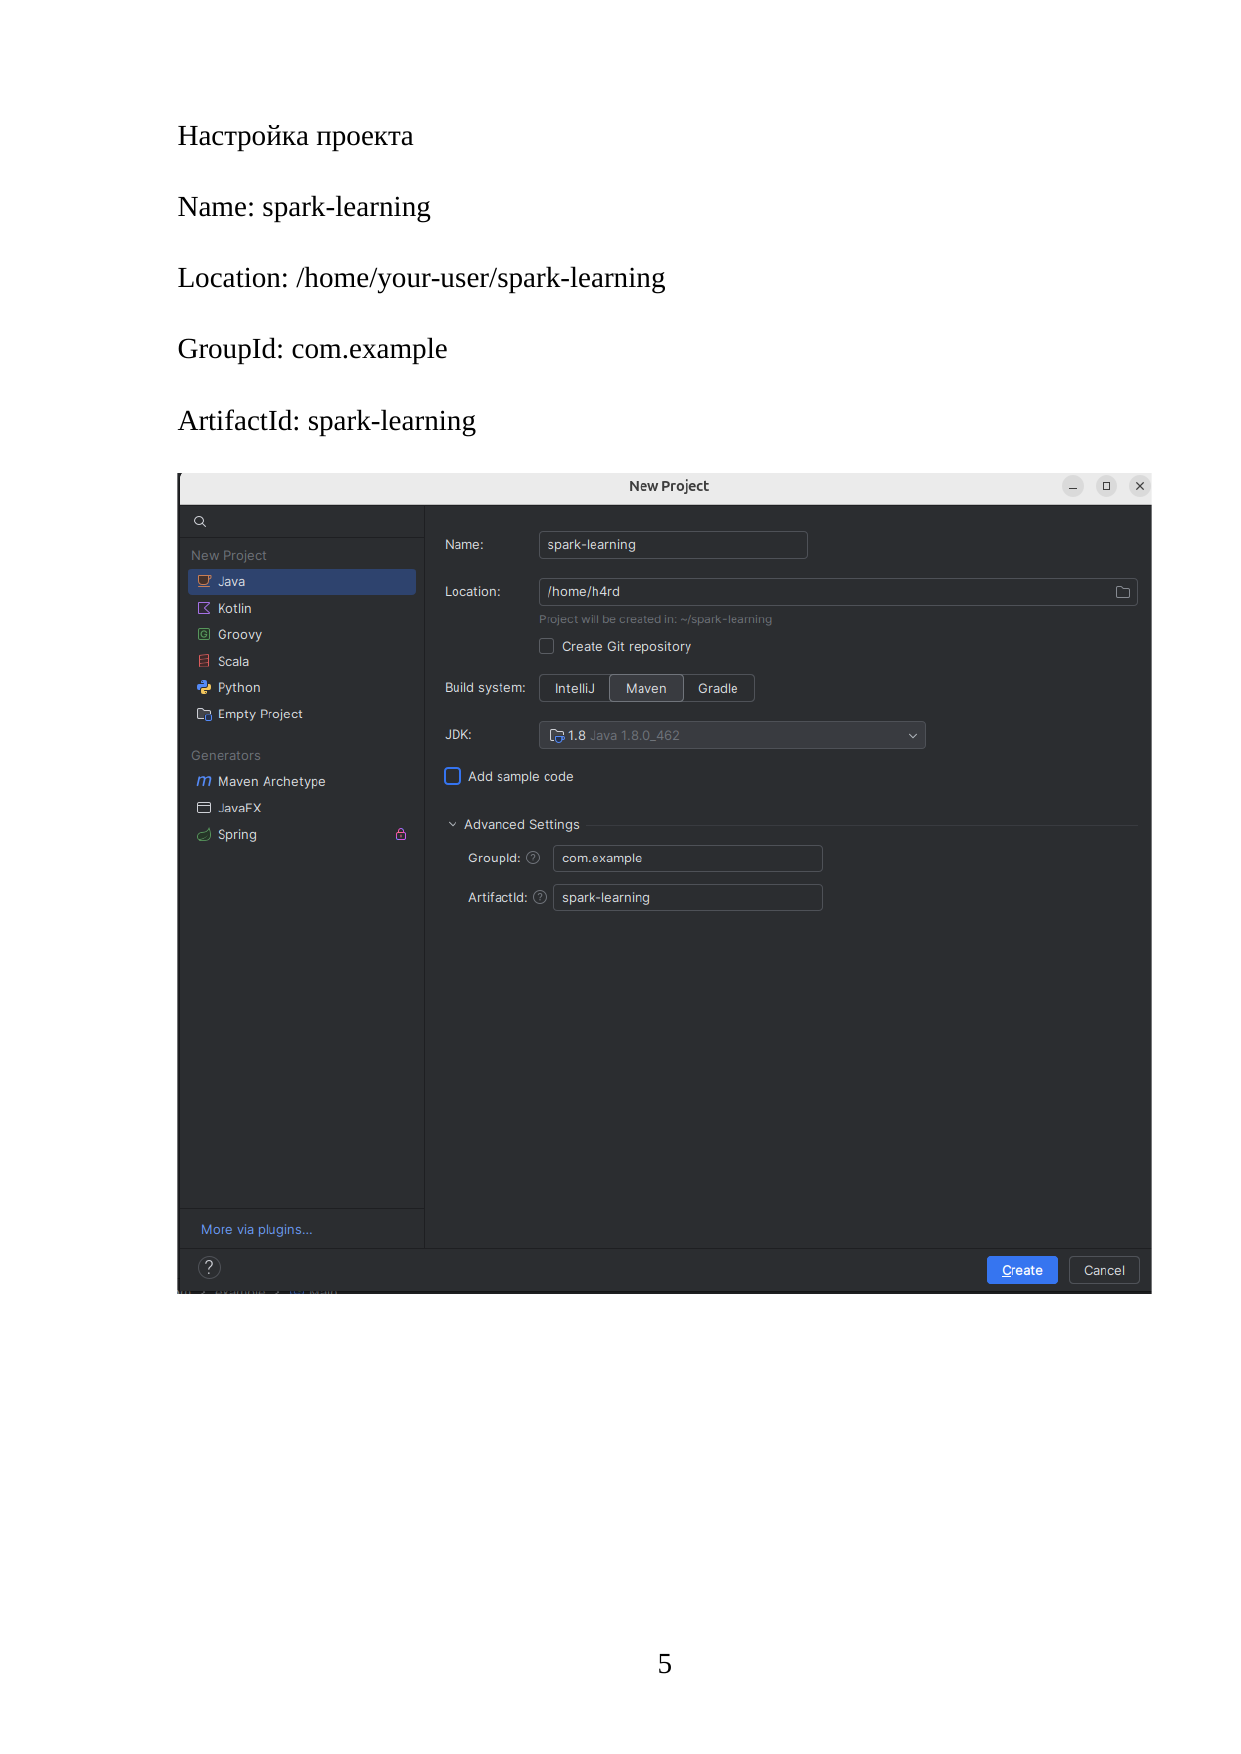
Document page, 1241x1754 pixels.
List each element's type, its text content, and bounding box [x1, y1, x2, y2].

text Name: spark-learning [177, 189, 1152, 223]
text Location: /home/your-user/spark-learning [177, 260, 1152, 294]
picture [177, 473, 1152, 1294]
text GroupId: com.example [177, 332, 1152, 365]
text Настройка проекта [177, 118, 1152, 152]
text ArtifactId: spark-learning [177, 403, 1152, 436]
